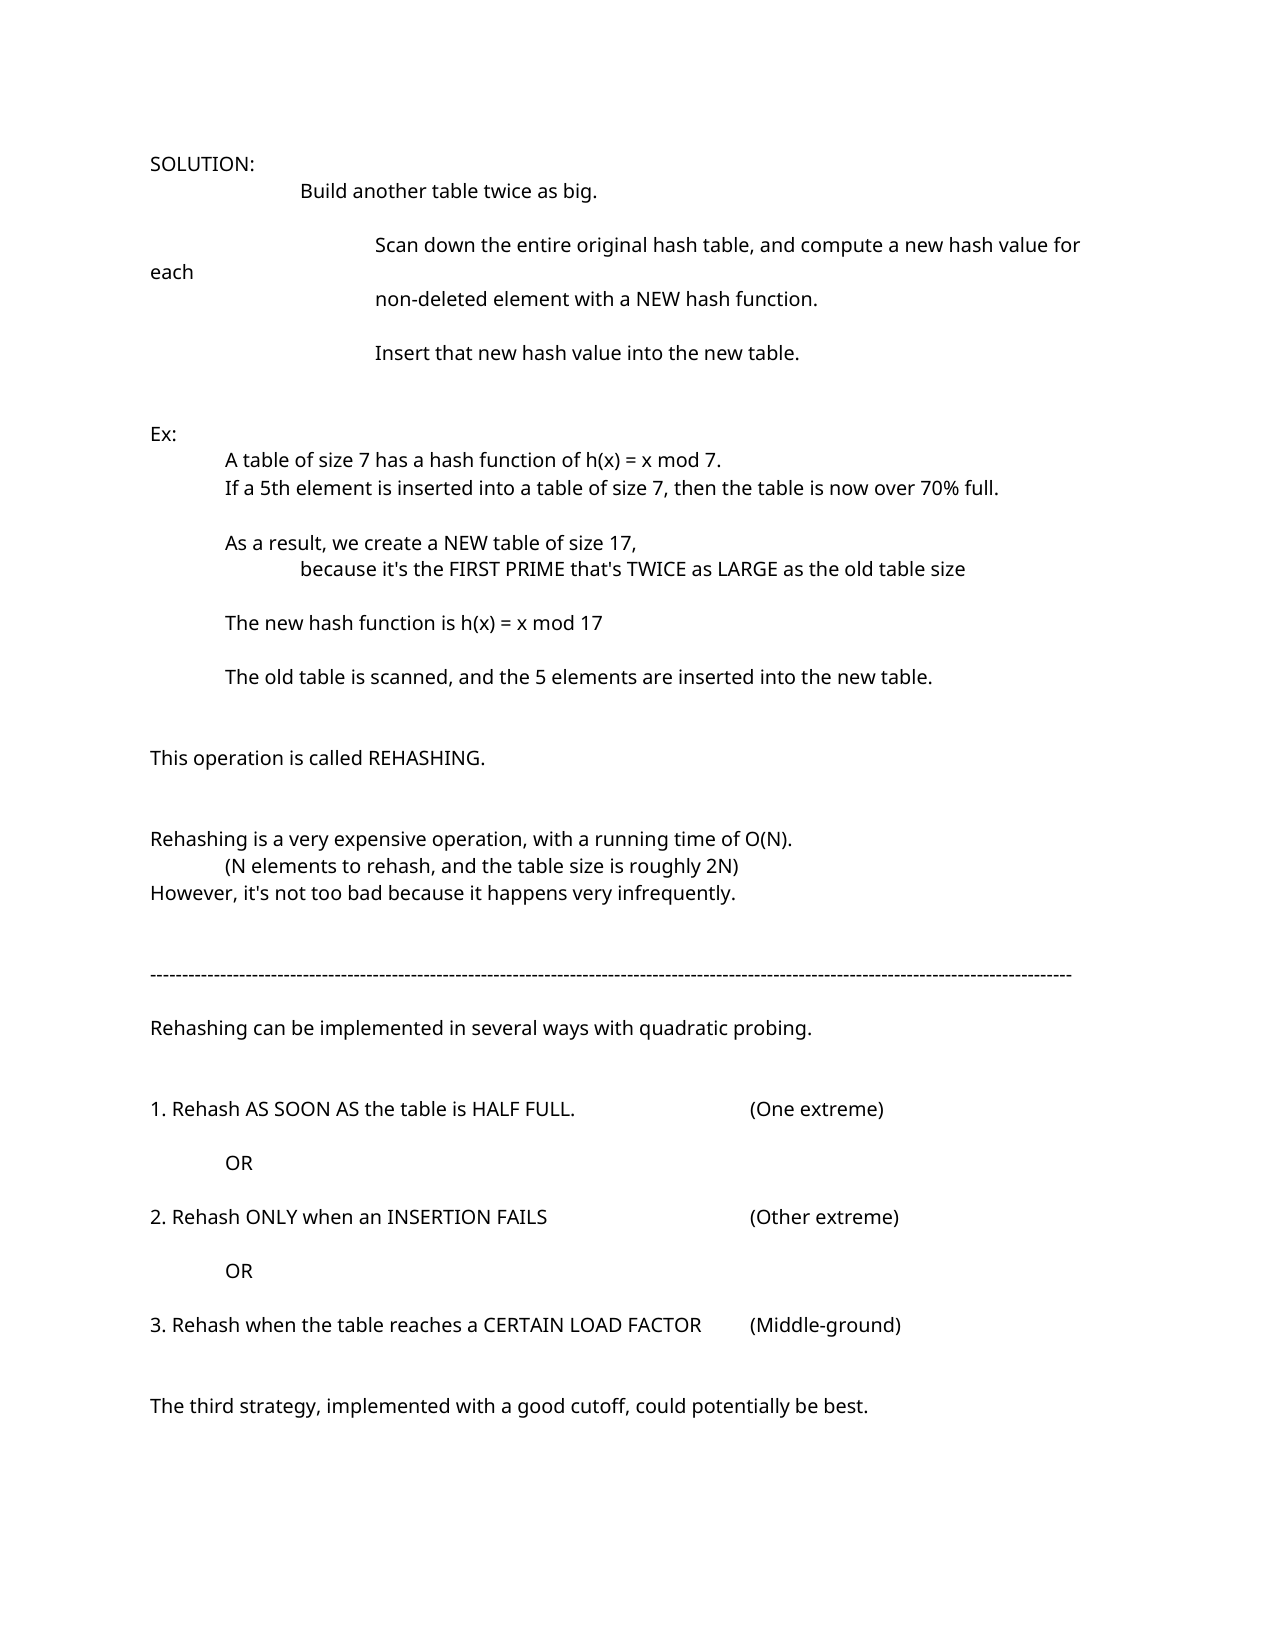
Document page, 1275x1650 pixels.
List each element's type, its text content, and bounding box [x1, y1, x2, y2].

text OR [150, 1149, 1125, 1176]
text This operation is called REHASHING. [150, 744, 1125, 772]
text OR [150, 1257, 1125, 1284]
text The new hash function is h(x) = x mod 17 [150, 610, 1125, 637]
text 1. Rehash AS SOON AS the table is HALF FULL. (One extreme) [150, 1095, 1125, 1122]
text Insert that new hash value into the new table. [150, 339, 1125, 366]
text 2. Rehash ONLY when an INSERTION FAILS (Other extreme) [150, 1203, 1125, 1230]
text The old table is scanned, and the 5 elements are inserted into the new table. [150, 664, 1125, 691]
text Rehashing is a very expensive operation, with a running time of O(N). [150, 826, 1125, 852]
text ------------------------------------------------------------------------------------------------------------------------------------------------- [150, 960, 1125, 987]
text (N elements to rehash, and the table size is roughly 2N) [150, 852, 1125, 879]
text The third strategy, implemented with a good cutoff, could potentially be best. [150, 1392, 1125, 1419]
text A table of size 7 has a hash function of h(x) = x mod 7. [150, 447, 1125, 474]
text As a result, we create a NEW table of size 17, [150, 529, 1125, 556]
text 3. Rehash when the table reaches a CERTAIN LOAD FACTOR (Middle-ground) [150, 1311, 1125, 1338]
text Scan down the entire original hash table, and compute a new hash value for each [150, 231, 1125, 285]
text If a 5th element is inserted into a table of size 7, then the table is now over 70% full. [150, 474, 1125, 501]
text Ex: [150, 420, 1125, 447]
text because it's the FIRST PRIME that's TWICE as LARGE as the old table size [150, 556, 1125, 583]
text Build another table twice as big. [150, 177, 1125, 204]
text However, it's not too bad because it happens very infrequently. [150, 879, 1125, 906]
text Rehashing can be implemented in several ways with quadratic probing. [150, 1014, 1125, 1041]
text SOLUTION: [150, 150, 1125, 177]
text non-deleted element with a NEW hash function. [150, 285, 1125, 312]
